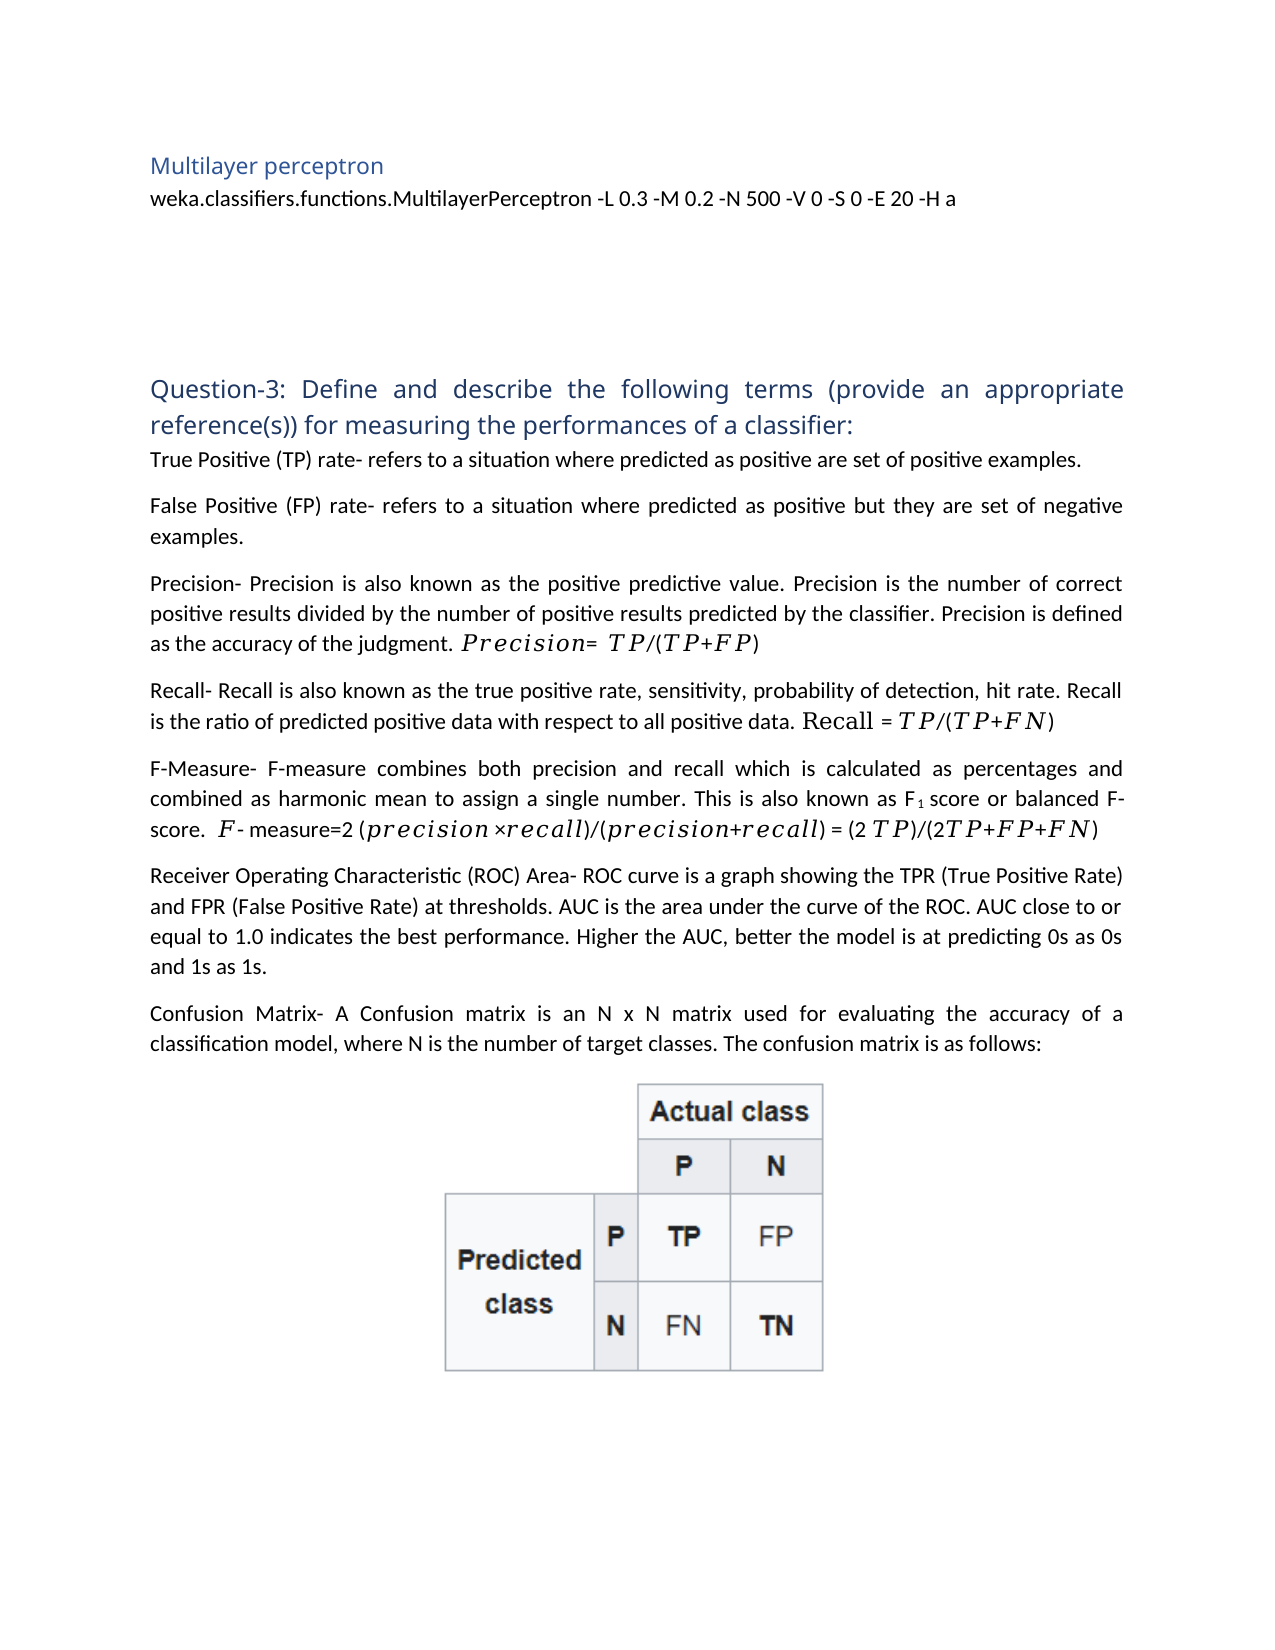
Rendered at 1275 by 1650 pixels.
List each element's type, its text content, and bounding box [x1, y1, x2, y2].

subtitle Question-3: Define and describe the following terms (provide an appropriate reference(s)) for measuring the performances of a classifier: [150, 371, 1125, 442]
text Confusion Matrix- A Confusion matrix is an N x N matrix used for evaluating the accuracy of a classification model, where N is the number of target classes. The confusion matrix is as follows: [150, 999, 1125, 1057]
text Recall- Recall is also known as the true positive rate, sensitivity, probability of detection, hit rate. Recall is the ratio of predicted positive data with respect to all positive data. Recall = 𝑇𝑃/(𝑇𝑃+𝐹𝑁) [150, 676, 1125, 735]
subtitle Multilayer perceptron [150, 150, 1125, 181]
text F-Measure- F-measure combines both precision and recall which is calculated as percentages and combined as harmonic mean to assign a single number. This is also known as F1 score or balanced F-score. 𝐹- measure=2 (𝑝𝑟𝑒𝑐𝑖𝑠𝑖𝑜𝑛 ×𝑟𝑒𝑐𝑎𝑙𝑙)/(𝑝𝑟𝑒𝑐𝑖𝑠𝑖𝑜𝑛+𝑟𝑒𝑐𝑎𝑙𝑙) = (2 𝑇𝑃)/(2𝑇𝑃+𝐹𝑃+𝐹𝑁) [150, 754, 1125, 843]
text True Positive (TP) rate- refers to a situation where predicted as positive are set of positive examples. [150, 445, 1125, 473]
text False Positive (FP) rate- refers to a situation where predicted as positive but they are set of negative examples. [150, 492, 1125, 550]
text Precision- Precision is also known as the positive predictive value. Precision is the number of correct positive results divided by the number of positive results predicted by the classifier. Precision is defined as the accuracy of the judgment. 𝑃𝑟𝑒𝑐𝑖𝑠𝑖𝑜𝑛= 𝑇𝑃/(𝑇𝑃+𝐹𝑃) [150, 569, 1125, 658]
picture [434, 1076, 841, 1392]
text Receiver Operating Characteristic (ROC) Area- ROC curve is a graph showing the TPR (True Positive Rate) and FPR (False Positive Rate) at thresholds. AUC is the area under the curve of the ROC. AUC close to or equal to 1.0 indicates the best performance. Higher the AUC, better the model is at predicting 0s as 0s and 1s as 1s. [150, 862, 1125, 980]
text weka.classifiers.functions.MultilayerPerceptron -L 0.3 -M 0.2 -N 500 -V 0 -S 0 -E 20 -H a [150, 184, 1125, 212]
